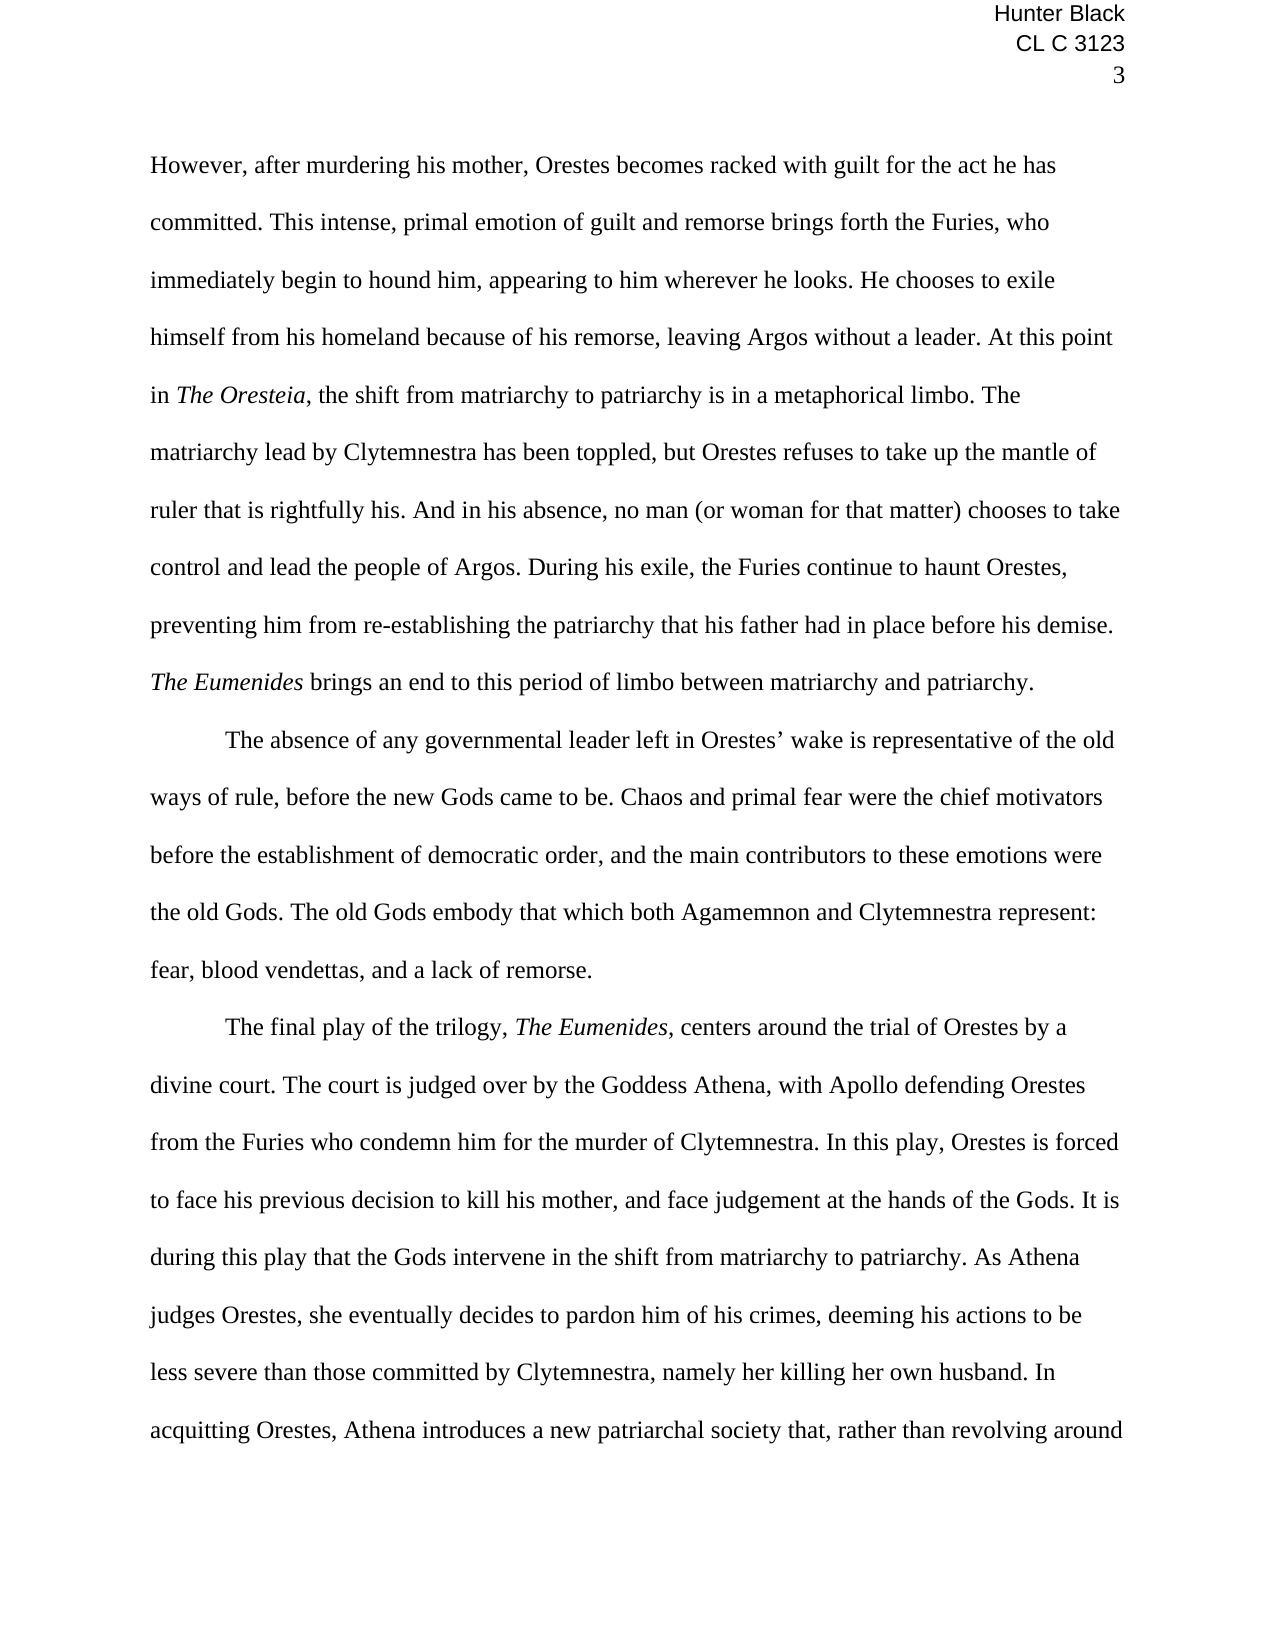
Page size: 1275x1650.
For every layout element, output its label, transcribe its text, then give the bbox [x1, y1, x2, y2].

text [150, 150, 1125, 696]
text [150, 1012, 1125, 1444]
text The absence of any governmental leader left in Orestes’ wake is representative of the old ways of rule, before the new Gods came to be. Chaos and primal fear were the chief motivators before the establishment of democratic order, and the main contributors to these emotions were the old Gods. The old Gods embody that which both Agamemnon and Clytemnestra represent: fear, blood vendettas, and a lack of remorse. [150, 725, 1125, 984]
